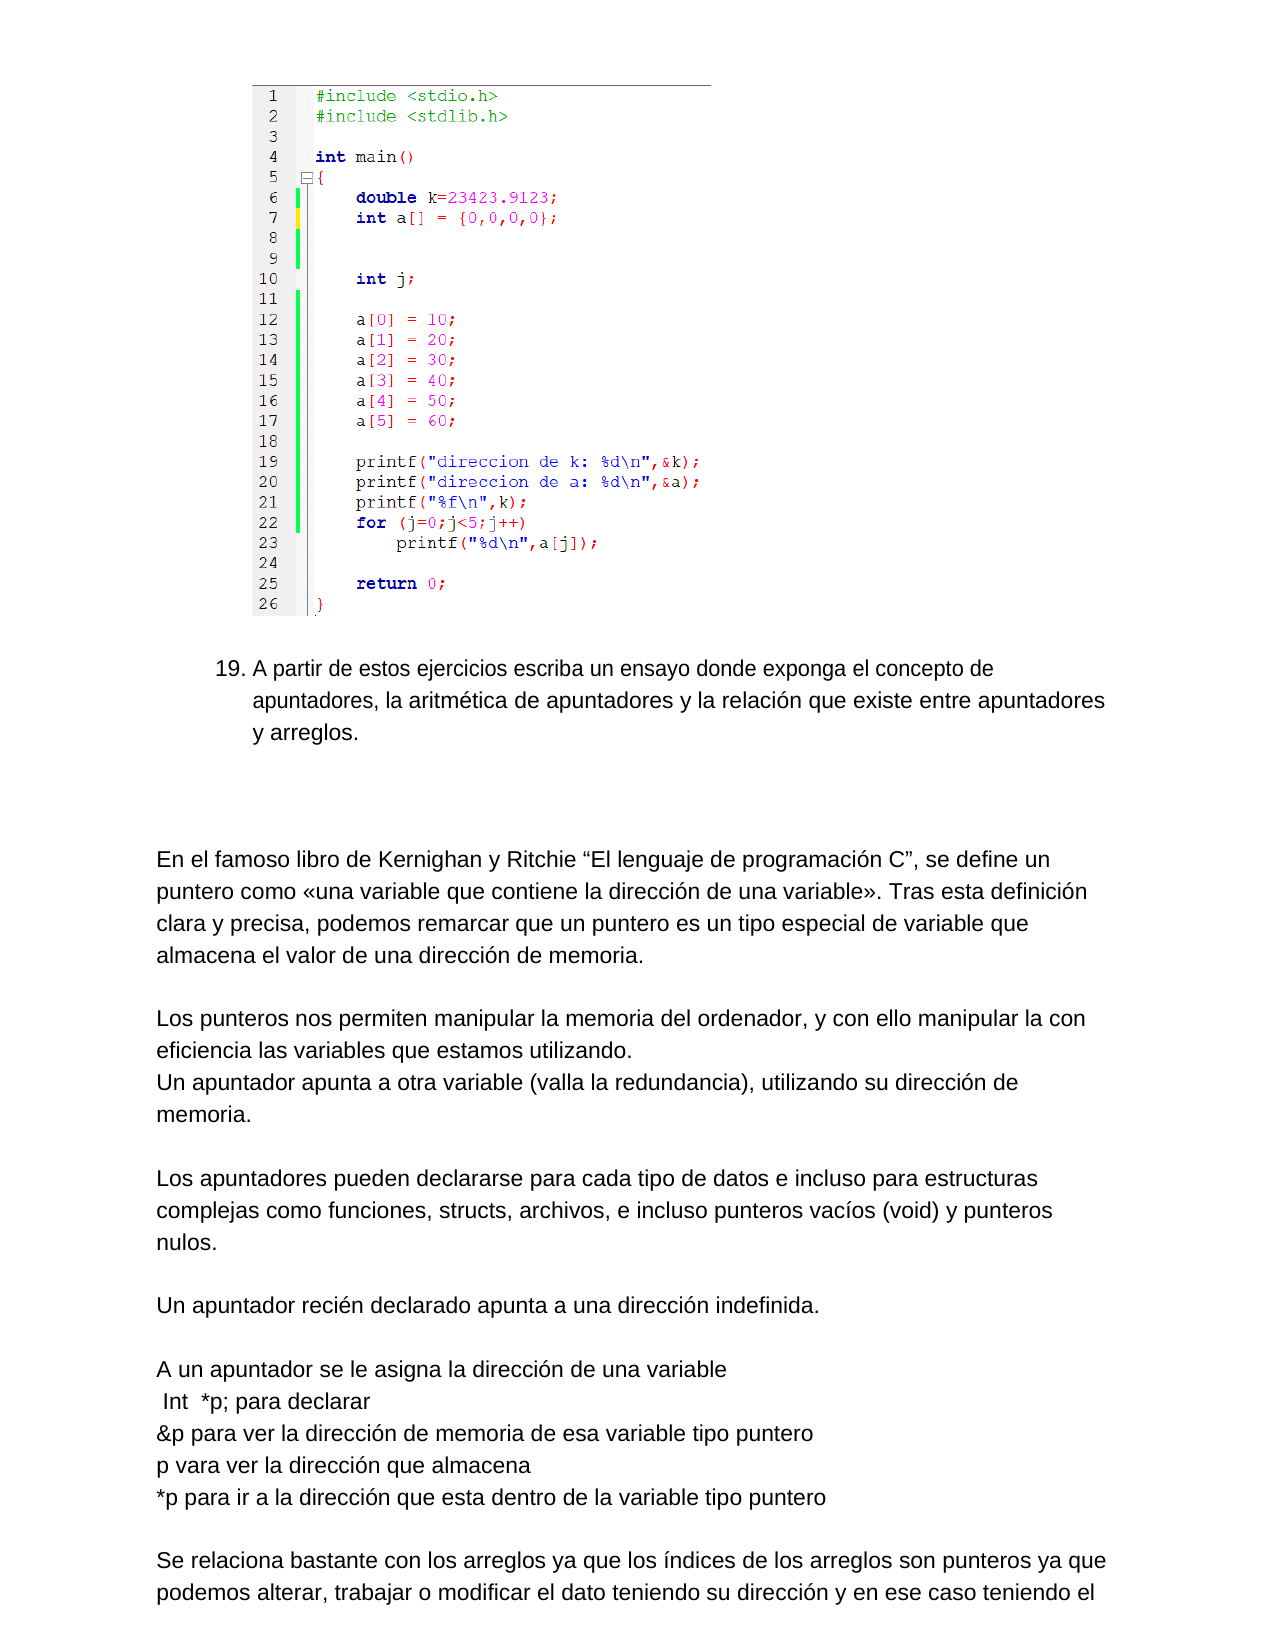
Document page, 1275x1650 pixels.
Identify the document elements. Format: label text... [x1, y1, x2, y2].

text A un apuntador se le asigna la dirección de una variable [156, 1356, 1112, 1382]
text Int *p; para declarar &p para ver la dirección de memoria de esa variable tipo puntero p vara ver la dirección que almacena *p para ir a la dirección que esta dentro de la variable tipo puntero [156, 1388, 1112, 1542]
text En el famoso libro de Kernighan y Ritchie “El lenguaje de programación C”, se define un puntero como «una variable que contiene la dirección de una variable». Tras esta definición clara y precisa, podemos remarcar que un puntero es un tipo especial de variable que almacena el valor de una dirección de memoria. [156, 846, 1112, 968]
picture [252, 85, 712, 616]
text Un apuntador recién declarado apunta a una dirección indefinida. [156, 1292, 1112, 1318]
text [156, 1547, 1112, 1605]
text Un apuntador apunta a otra variable (valla la redundancia), utilizando su dirección de memoria. Los apuntadores pueden declararse para cada tipo de datos e incluso para estructuras complejas como funciones, structs, archivos, e incluso punteros vacíos (void) y punteros nulos. [156, 1069, 1112, 1255]
text Los punteros nos permiten manipular la memoria del ordenador, y con ello manipular la con eficiencia las variables que estamos utilizando. [156, 973, 1112, 1063]
list A partir de estos ejercicios escriba un ensayo donde exponga el concepto de apuntadores, la aritmética de apuntadores y la relación que existe entre apuntadores y arreglos. [215, 655, 1112, 745]
